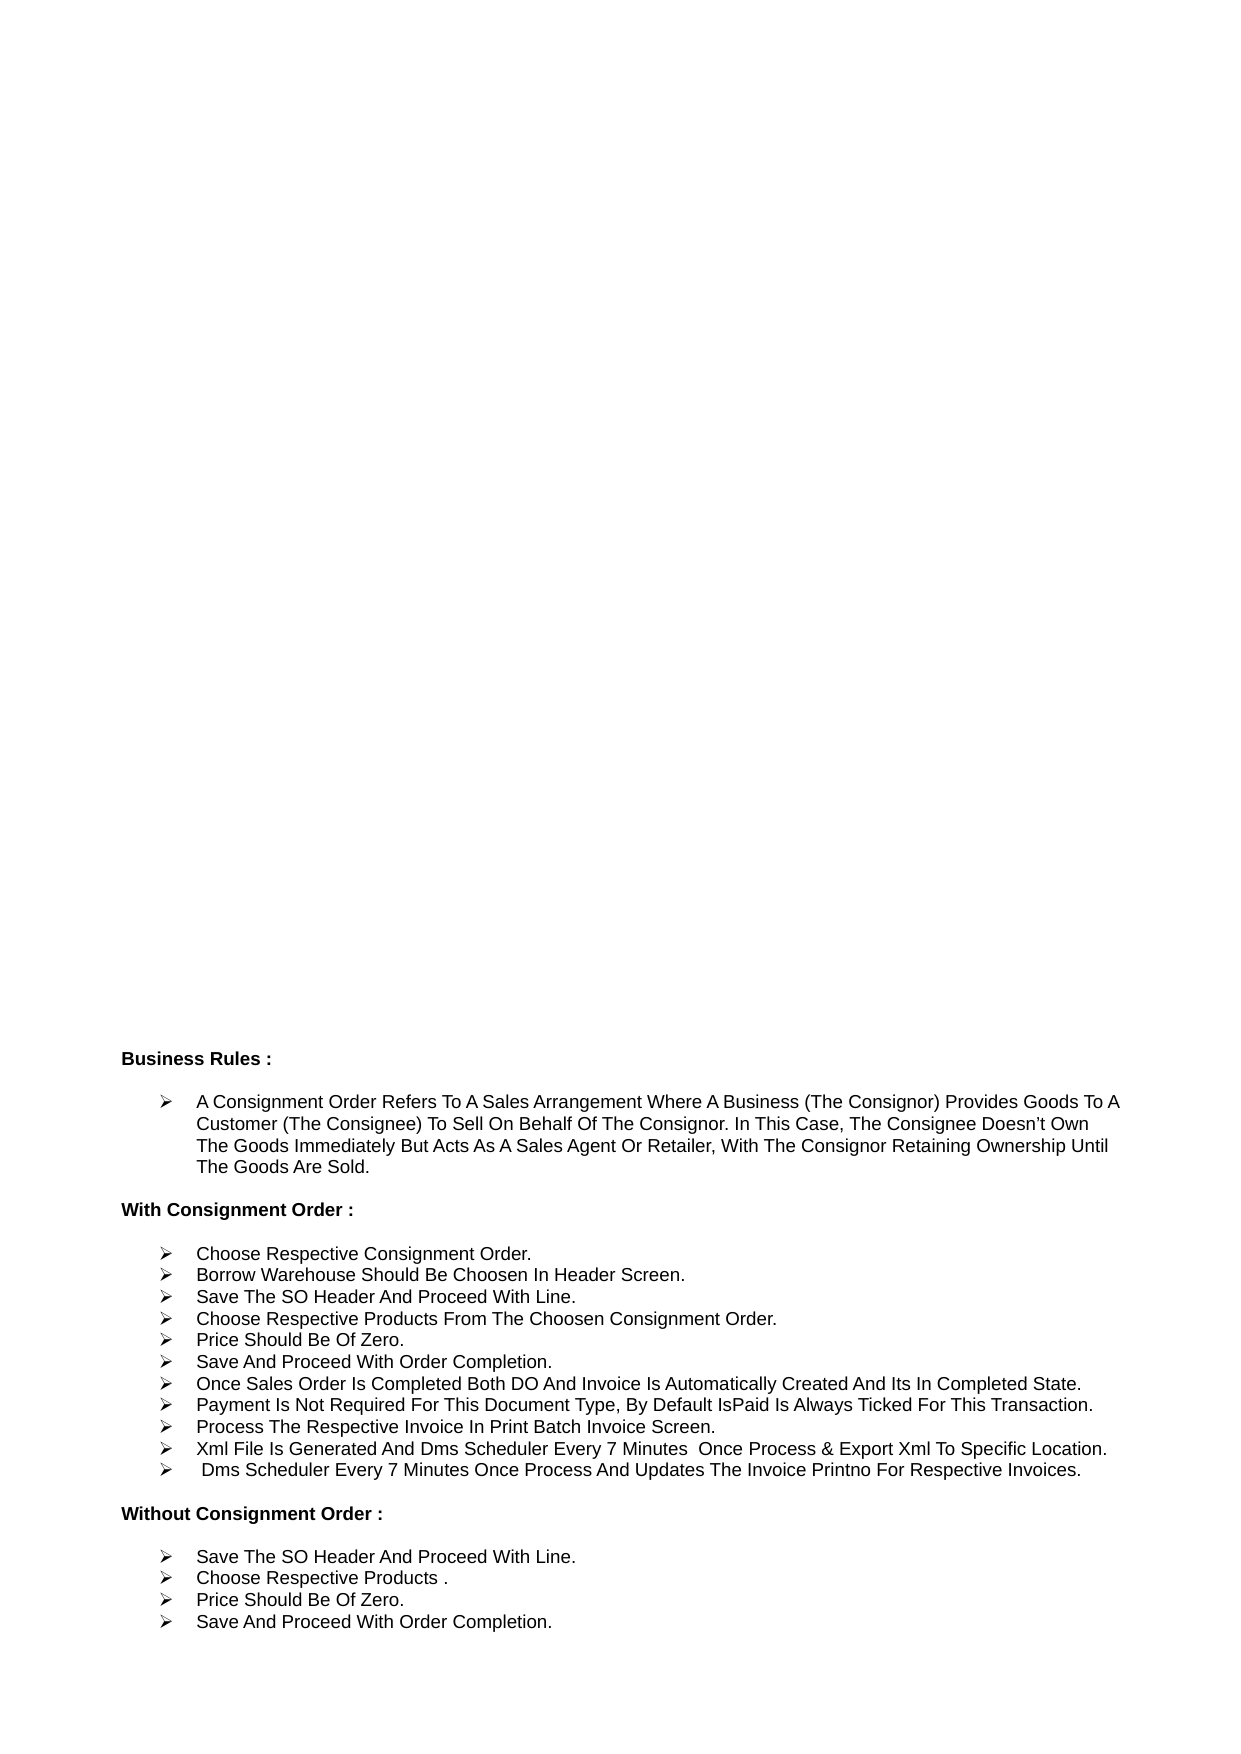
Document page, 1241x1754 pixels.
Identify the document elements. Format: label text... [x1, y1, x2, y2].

list Save The SO Header And Proceed With Line. [158, 1545, 1119, 1567]
list Choose Respective Products . [158, 1567, 1119, 1589]
list Price Should Be Of Zero. [158, 1589, 1119, 1610]
list Choose Respective Consignment Order. [158, 1242, 1119, 1264]
list Save And Proceed With Order Completion. [158, 1351, 1119, 1372]
list Borrow Warehouse Should Be Choosen In Header Screen. [158, 1264, 1119, 1286]
text Without Consignment Order : [121, 1502, 1119, 1524]
list Payment Is Not Required For This Document Type, By Default IsPaid Is Always Ticked For This Transaction. [158, 1394, 1119, 1416]
text Business Rules : [121, 1048, 1119, 1070]
list Choose Respective Products From The Choosen Consignment Order. [158, 1307, 1119, 1329]
list Save And Proceed With Order Completion. [158, 1610, 1119, 1632]
list Xml File Is Generated And Dms Scheduler Every 7 Minutes Once Process & Export Xml To Specific Location. [158, 1437, 1119, 1459]
list Process The Respective Invoice In Print Batch Invoice Screen. [158, 1416, 1119, 1437]
list Price Should Be Of Zero. [158, 1329, 1119, 1351]
list Once Sales Order Is Completed Both DO And Invoice Is Automatically Created And Its In Completed State. [158, 1372, 1119, 1394]
text With Consignment Order : [121, 1199, 1119, 1221]
list Save The SO Header And Proceed With Line. [158, 1286, 1119, 1307]
list A Consignment Order Refers To A Sales Arrangement Where A Business (The Consignor) Provides Goods To A Customer (The Consignee) To Sell On Behalf Of The Consignor. In This Case, The Consignee Doesn’t Own The Goods Immediately But Acts As A Sales Agent Or Retailer, With The Consignor Retaining Ownership Until The Goods Are Sold. [158, 1091, 1119, 1178]
list Dms Scheduler Every 7 Minutes Once Process And Updates The Invoice Printno For Respective Invoices. [158, 1459, 1119, 1481]
